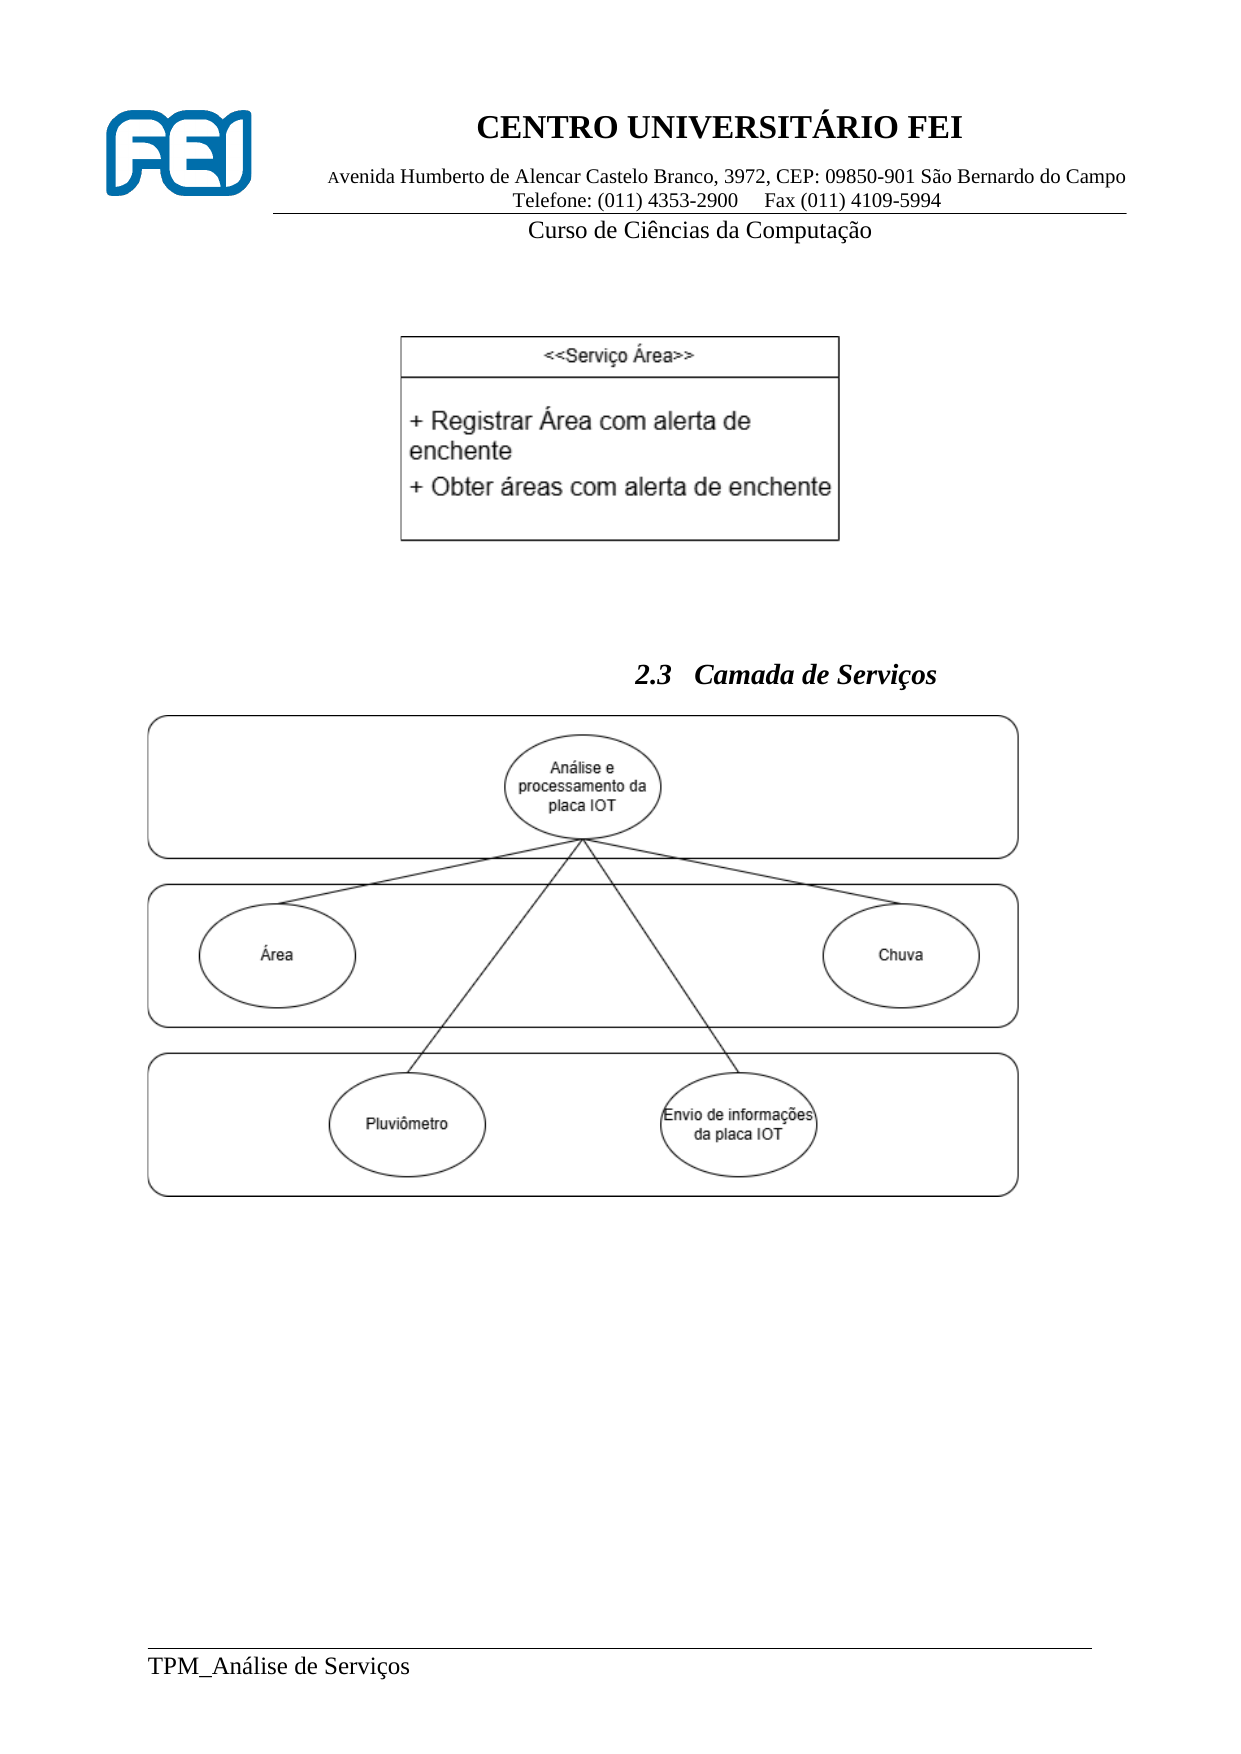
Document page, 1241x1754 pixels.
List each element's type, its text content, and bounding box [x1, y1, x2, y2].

picture [147, 715, 1019, 1197]
picture [400, 336, 840, 546]
list Camada de Serviços [635, 657, 1092, 691]
picture [106, 106, 252, 196]
